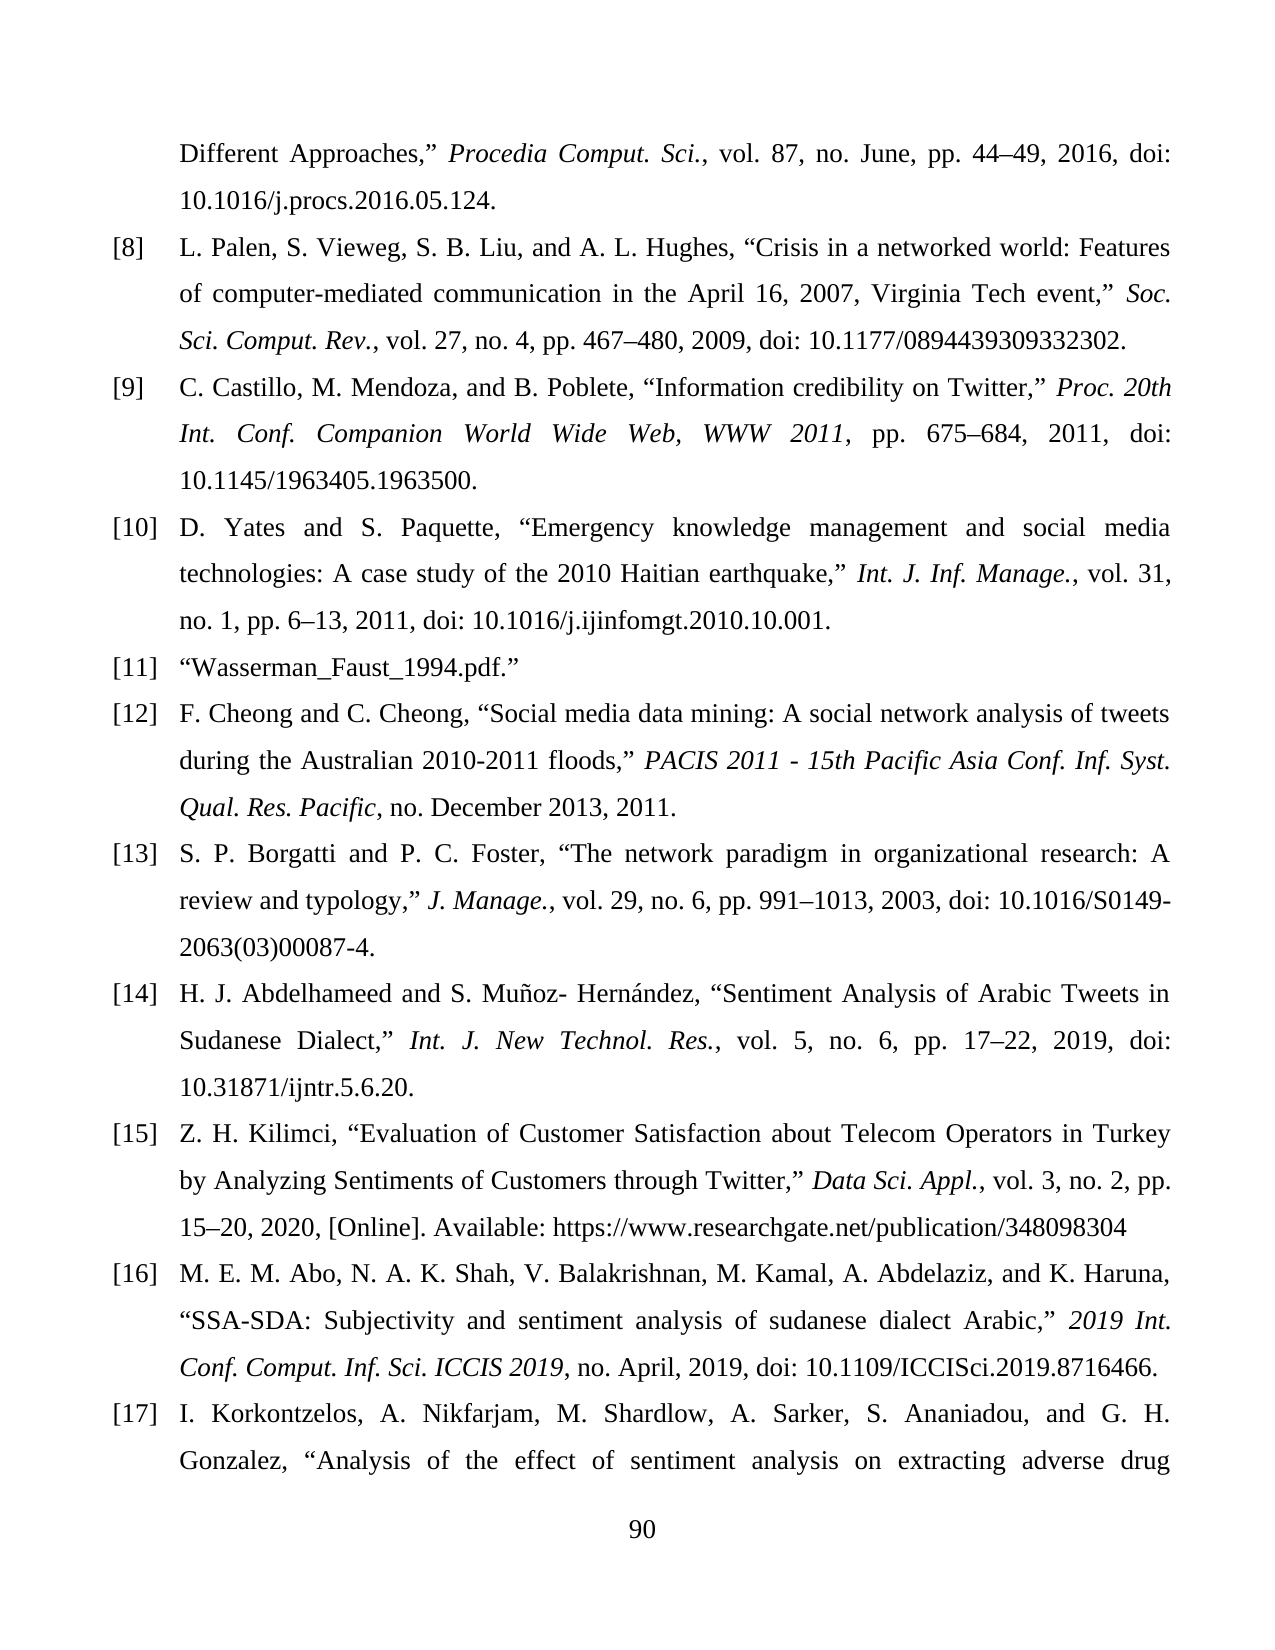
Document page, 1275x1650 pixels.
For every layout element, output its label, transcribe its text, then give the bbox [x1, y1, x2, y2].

text [8] L. Palen, S. Vieweg, S. B. Liu, and A. L. Hughes, “Crisis in a networked world: Features of computer-mediated communication in the April 16, 2007, Virginia Tech event,” Soc. Sci. Comput. Rev., vol. 27, no. 4, pp. 467–480, 2009, doi: 10.1177/0894439309332302. [112, 231, 1172, 355]
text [112, 1397, 1172, 1475]
text [9] C. Castillo, M. Mendoza, and B. Poblete, “Information credibility on Twitter,” Proc. 20th Int. Conf. Companion World Wide Web, WWW 2011, pp. 675–684, 2011, doi: 10.1145/1963405.1963500. [112, 371, 1172, 495]
text [10] D. Yates and S. Paquette, “Emergency knowledge management and social media technologies: A case study of the 2010 Haitian earthquake,” Int. J. Inf. Manage., vol. 31, no. 1, pp. 6–13, 2011, doi: 10.1016/j.ijinfomgt.2010.10.001. [112, 511, 1172, 635]
text [15] Z. H. Kilimci, “Evaluation of Customer Satisfaction about Telecom Operators in Turkey by Analyzing Sentiments of Customers through Twitter,” Data Sci. Appl., vol. 3, no. 2, pp. 15–20, 2020, [Online]. Available: https://www.researchgate.net/publication/348098304 [112, 1117, 1172, 1242]
text [11] “Wasserman_Faust_1994.pdf.” [112, 651, 1172, 682]
text [12] F. Cheong and C. Cheong, “Social media data mining: A social network analysis of tweets during the Australian 2010-2011 floods,” PACIS 2011 - 15th Pacific Asia Conf. Inf. Syst. Qual. Res. Pacific, no. December 2013, 2011. [112, 697, 1172, 822]
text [112, 137, 1172, 215]
text [16] M. E. M. Abo, N. A. K. Shah, V. Balakrishnan, M. Kamal, A. Abdelaziz, and K. Haruna, “SSA-SDA: Subjectivity and sentiment analysis of sudanese dialect Arabic,” 2019 Int. Conf. Comput. Inf. Sci. ICCIS 2019, no. April, 2019, doi: 10.1109/ICCISci.2019.8716466. [112, 1257, 1172, 1382]
text [14] H. J. Abdelhameed and S. Muñoz- Hernández, “Sentiment Analysis of Arabic Tweets in Sudanese Dialect,” Int. J. New Technol. Res., vol. 5, no. 6, pp. 17–22, 2019, doi: 10.31871/ijntr.5.6.20. [112, 977, 1172, 1102]
text [13] S. P. Borgatti and P. C. Foster, “The network paradigm in organizational research: A review and typology,” J. Manage., vol. 29, no. 6, pp. 991–1013, 2003, doi: 10.1016/S0149-2063(03)00087-4. [112, 837, 1172, 962]
